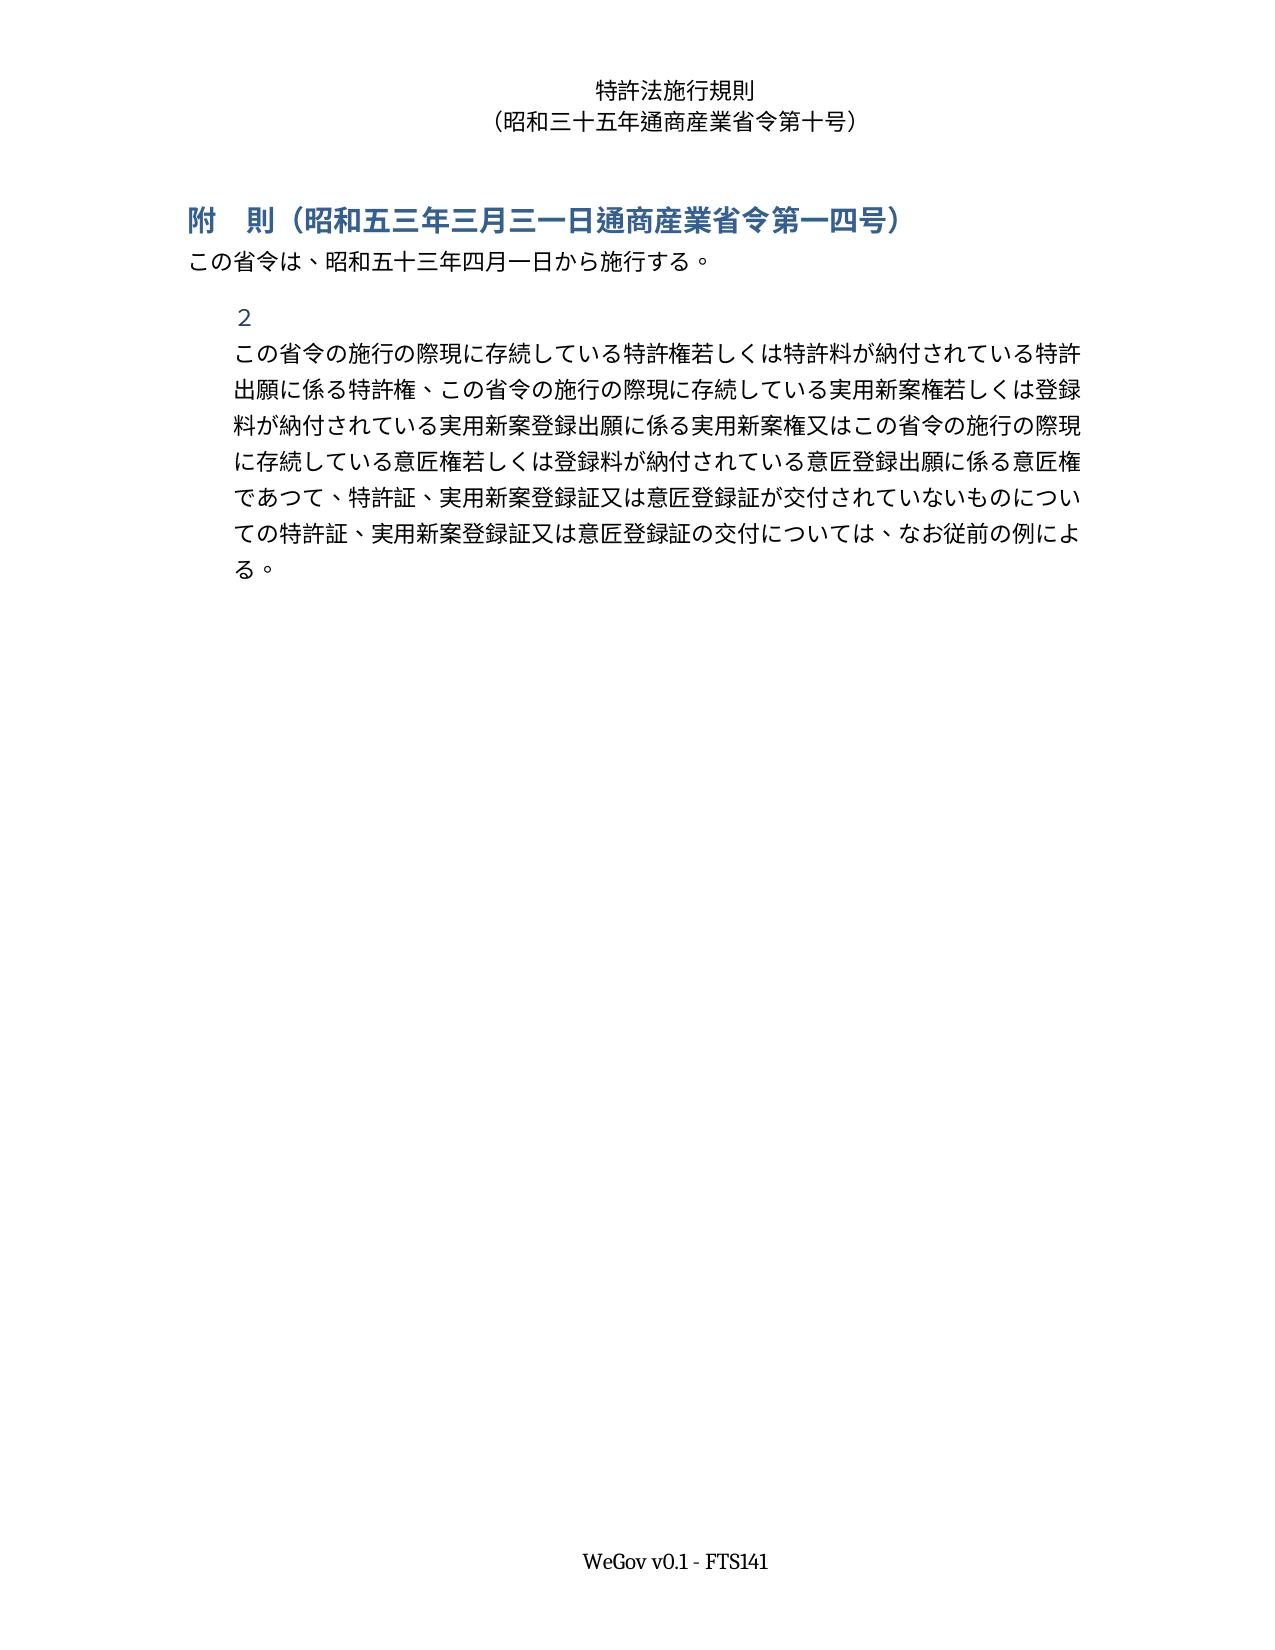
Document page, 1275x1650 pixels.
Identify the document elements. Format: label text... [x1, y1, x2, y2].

text この省令は、昭和五十三年四月一日から施行する。 [187, 246, 1087, 277]
subtitle ２ [233, 302, 1087, 334]
text この省令の施行の際現に存続している特許権若しくは特許料が納付されている特許出願に係る特許権、この省令の施行の際現に存続している実用新案権若しくは登録料が納付されている実用新案登録出願に係る実用新案権又はこの省令の施行の際現に存続している意匠権若しくは登録料が納付されている意匠登録出願に係る意匠権であつて、特許証、実用新案登録証又は意匠登録証が交付されていないものについての特許証、実用新案登録証又は意匠登録証の交付については、なお従前の例による。 [233, 338, 1087, 585]
subtitle 附 則（昭和五三年三月三一日通商産業省令第一四号） [187, 200, 1087, 240]
